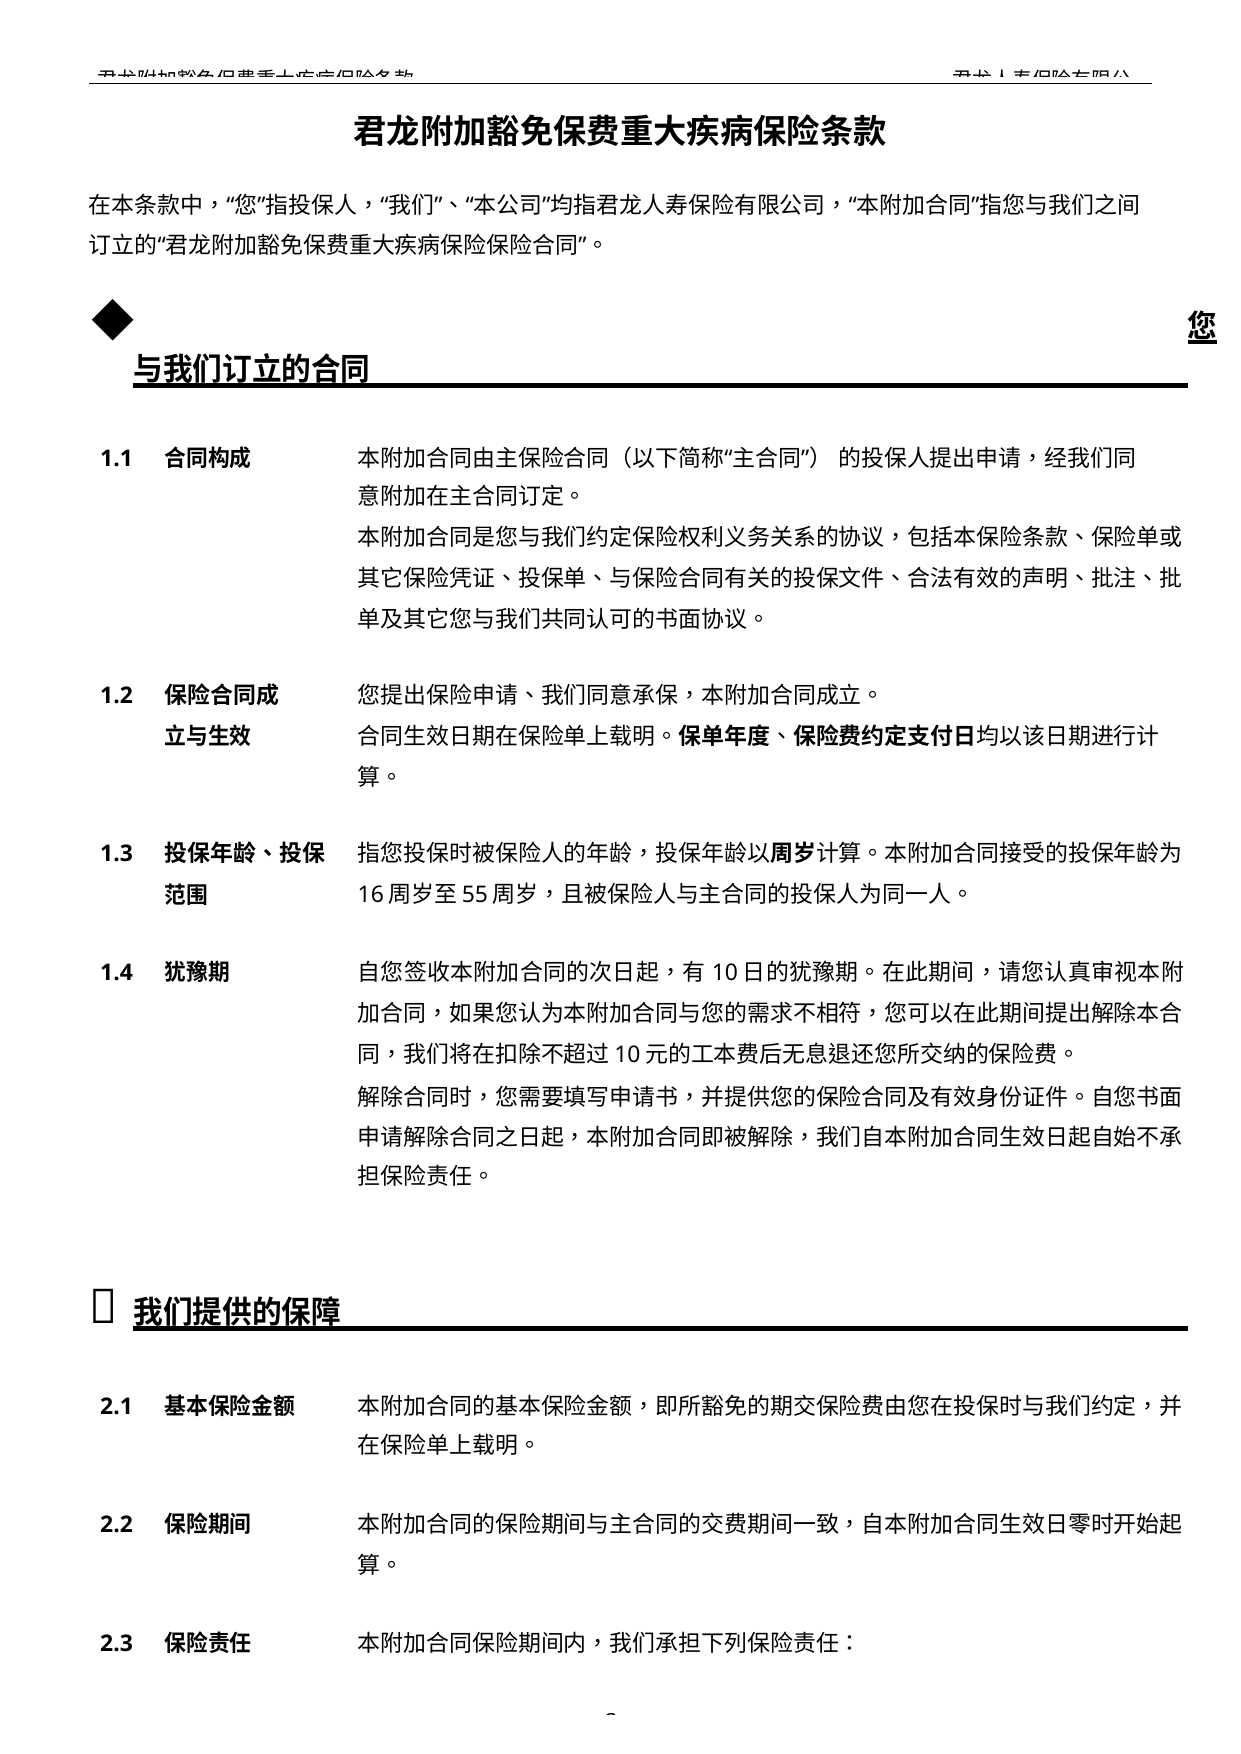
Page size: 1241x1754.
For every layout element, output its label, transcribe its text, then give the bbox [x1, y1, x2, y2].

table_cell 本附加合同的保险期间与主合同的交费期间一致，自本附加合同生效日零时开始起算。 [330, 1487, 1206, 1605]
table_header 本附加合同由主保险合同（以下简称“主合同”） 的投保人提出申请，经我们同 意附加在主合同订定。 本附加合同是您与我们约定保险权利义务关系的协议，包括本保险条款、保险单或其它保险凭证、投保单、与保险合同有关的投保文件、合法有效的声明、批注、批单及其它您与我们共同认可的书面协议。 [349, 448, 1206, 657]
table_header 合同构成 [148, 448, 348, 657]
table_header 本附加合同的基本保险金额，即所豁免的期交保险费由您在投保时与我们约定，并 在保险单上载明。 [330, 1396, 1206, 1487]
table_cell 保险责任 2.3.1 等待期 [148, 1605, 330, 1702]
table_cell 自您签收本附加合同的次日起，有10日的犹豫期。在此期间，请您认真审视本附加合同，如果您认为本附加合同与您的需求不相符，您可以在此期间提出解除本合同，我们将在扣除不超过10元的工本费后无息退还您所交纳的保险费。 解除合同时，您需要填写申请书，并提供您的保险合同及有效身份证件。自您书面 申请解除合同之日起，本附加合同即被解除，我们自本附加合同生效日起自始不承担保险责任。 [349, 934, 1206, 1191]
list 您与我们订立的合同 [89, 303, 1217, 390]
table_cell 2.3 [77, 1605, 148, 1702]
list 我们提供的保障 [89, 1273, 1217, 1338]
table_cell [330, 1605, 1206, 1702]
table_header 2.1 [77, 1396, 148, 1487]
table_cell 保险合同成立与生效 [148, 657, 348, 816]
table_cell 您提出保险申请、我们同意承保，本附加合同成立。 合同生效日期在保险单上载明。保单年度、保险费约定支付日均以该日期进行计算。 [349, 657, 1206, 816]
table_cell 保险期间 [148, 1487, 330, 1605]
table_header 基本保险金额 [148, 1396, 330, 1487]
table_header 1.1 [77, 448, 148, 657]
table_cell 1.2 [77, 657, 148, 816]
table_cell 指您投保时被保险人的年龄，投保年龄以周岁计算。本附加合同接受的投保年龄为 16周岁至55周岁，且被保险人与主合同的投保人为同一人。 [349, 816, 1206, 934]
table_cell 1.3 [77, 816, 148, 934]
text 在本条款中，“您”指投保人，“我们”、“本公司”均指君龙人寿保险有限公司，“本附加合同”指您与我们之间订立的“君龙附加豁免保费重大疾病保险保险合同”。 [89, 188, 1143, 261]
text 君龙附加豁免保费重大疾病保险条款 [353, 102, 1217, 154]
table_cell 犹豫期 [148, 934, 348, 1191]
table_cell 1.4 [77, 934, 148, 1191]
table_cell 2.2 [77, 1487, 148, 1605]
table_cell 投保年龄、投保范围 [148, 816, 348, 934]
